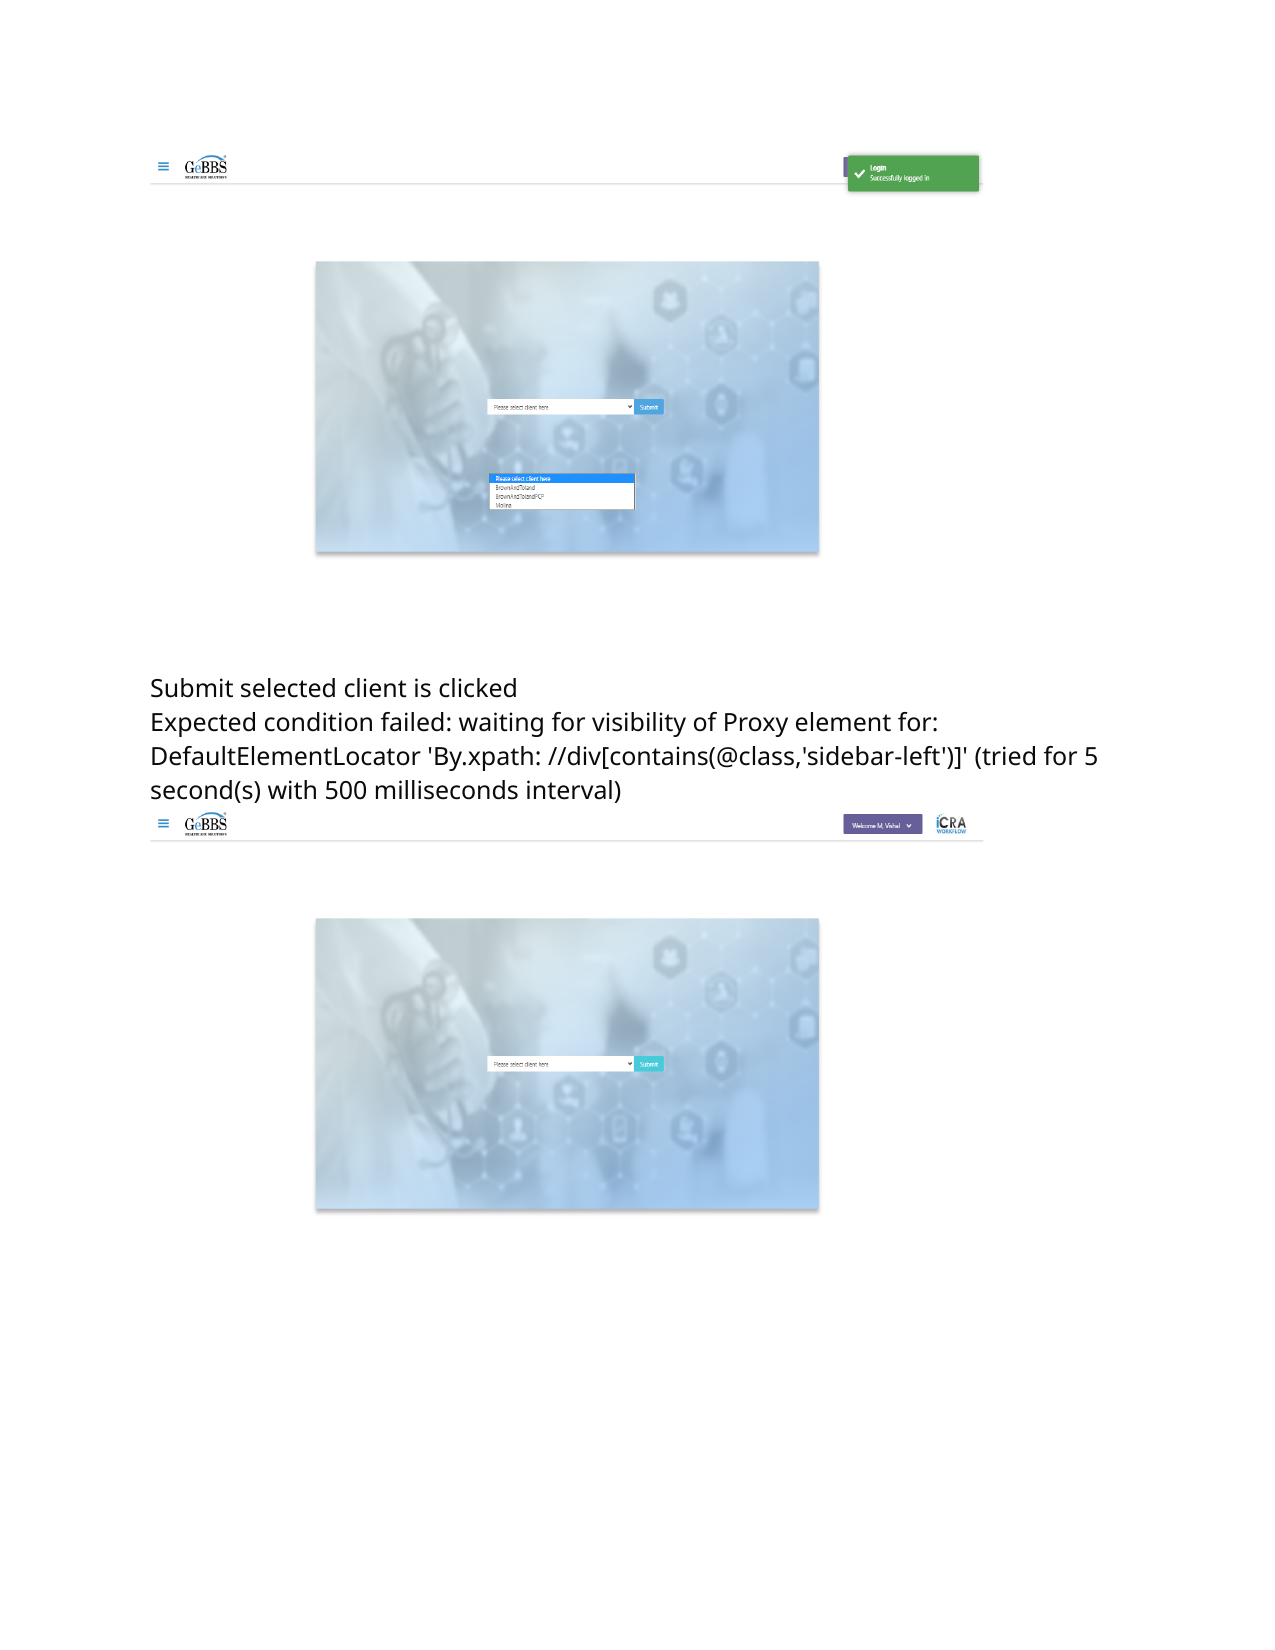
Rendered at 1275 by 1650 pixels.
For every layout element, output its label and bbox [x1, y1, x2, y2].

picture [150, 807, 984, 1328]
picture [150, 150, 984, 671]
text [150, 150, 1125, 1328]
